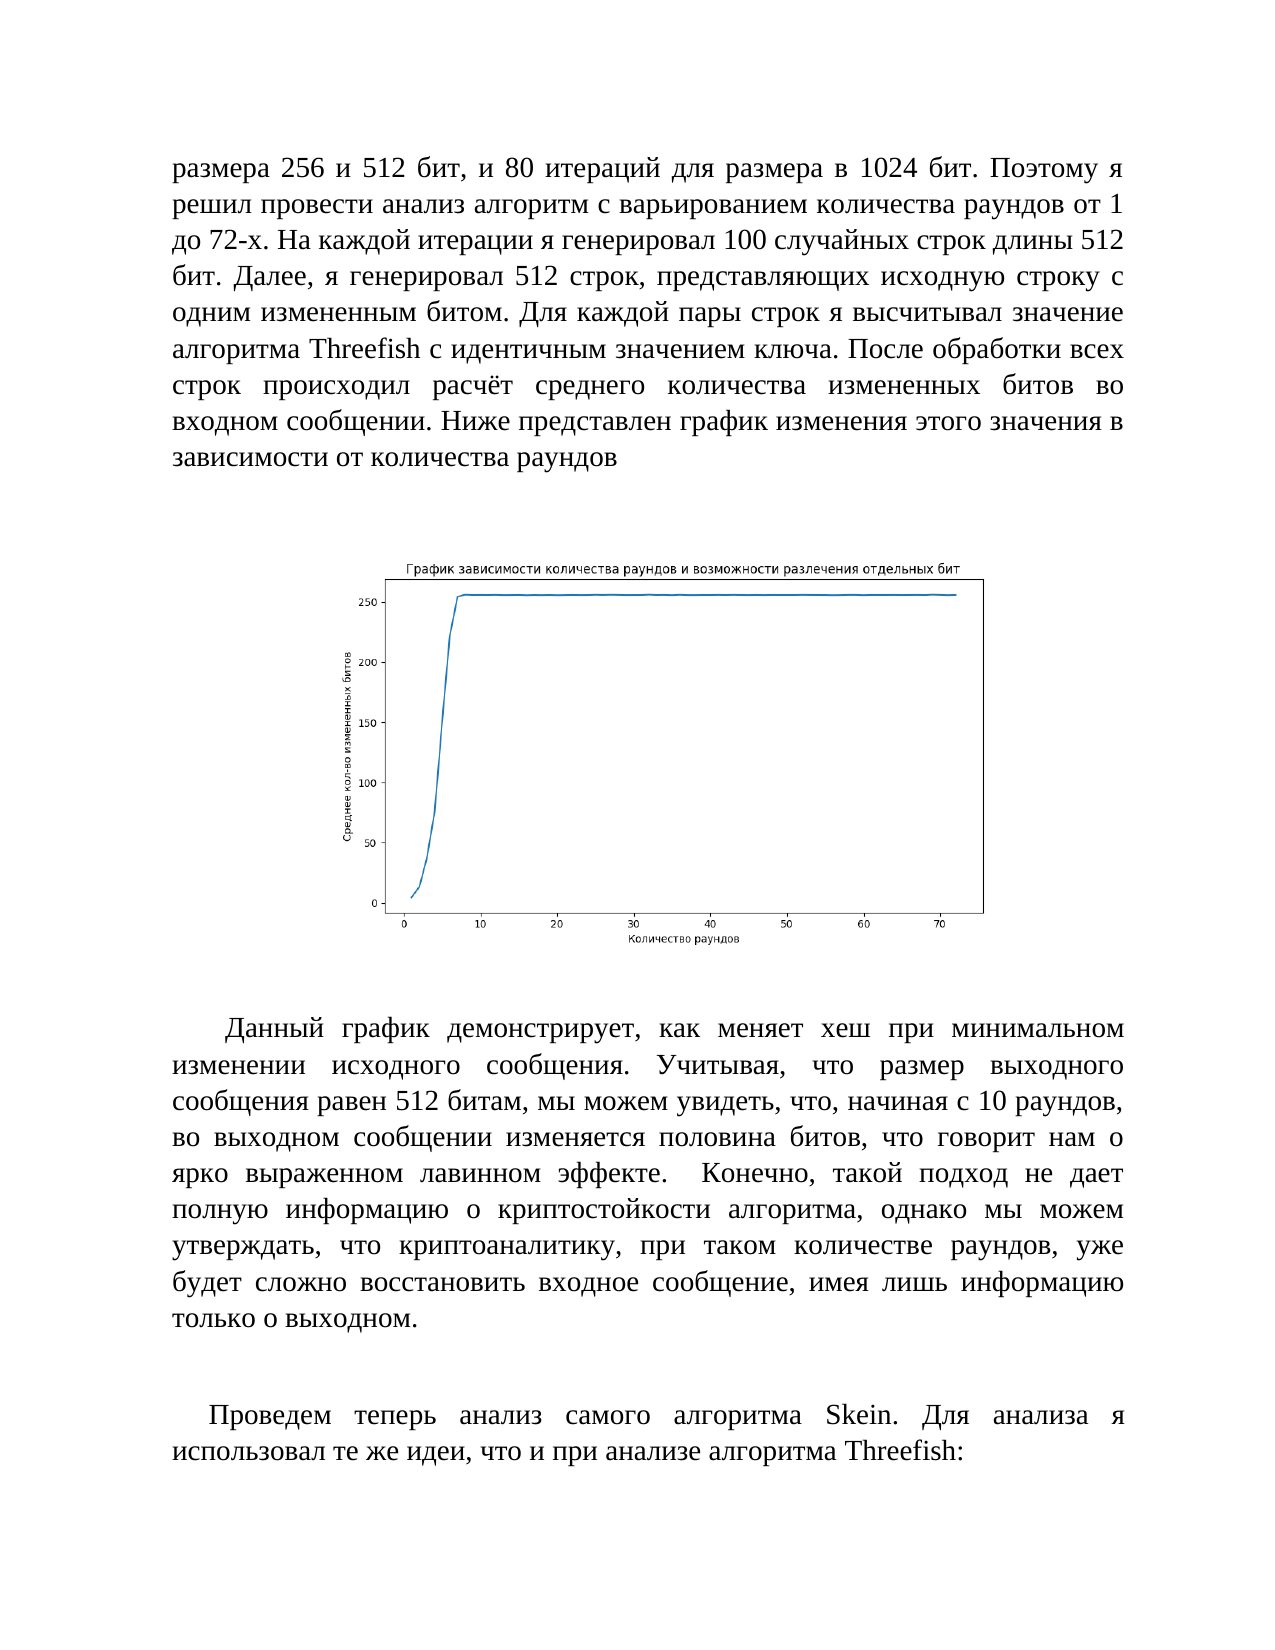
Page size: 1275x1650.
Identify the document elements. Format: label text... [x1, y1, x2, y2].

text Проведем теперь анализ самого алгоритма Skein. Для анализа я использовал те же идеи, что и при анализе алгоритма Threefish: [172, 1397, 1125, 1467]
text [171, 150, 1125, 473]
picture [297, 536, 999, 948]
text Данный график демонстрирует, как меняет хеш при минимальном изменении исходного сообщения. Учитывая, что размер выходного сообщения равен 512 битам, мы можем увидеть, что, начиная с 10 раундов, во выходном сообщении изменяется половина битов, что говорит нам о ярко выраженном лавинном эффекте. Конечно, такой подход не дает полную информацию о криптостойкости алгоритма, однако мы можем утверждать, что криптоаналитику, при таком количестве раундов, уже будет сложно восстановить входное сообщение, имея лишь информацию только о выходном. [172, 1011, 1125, 1333]
